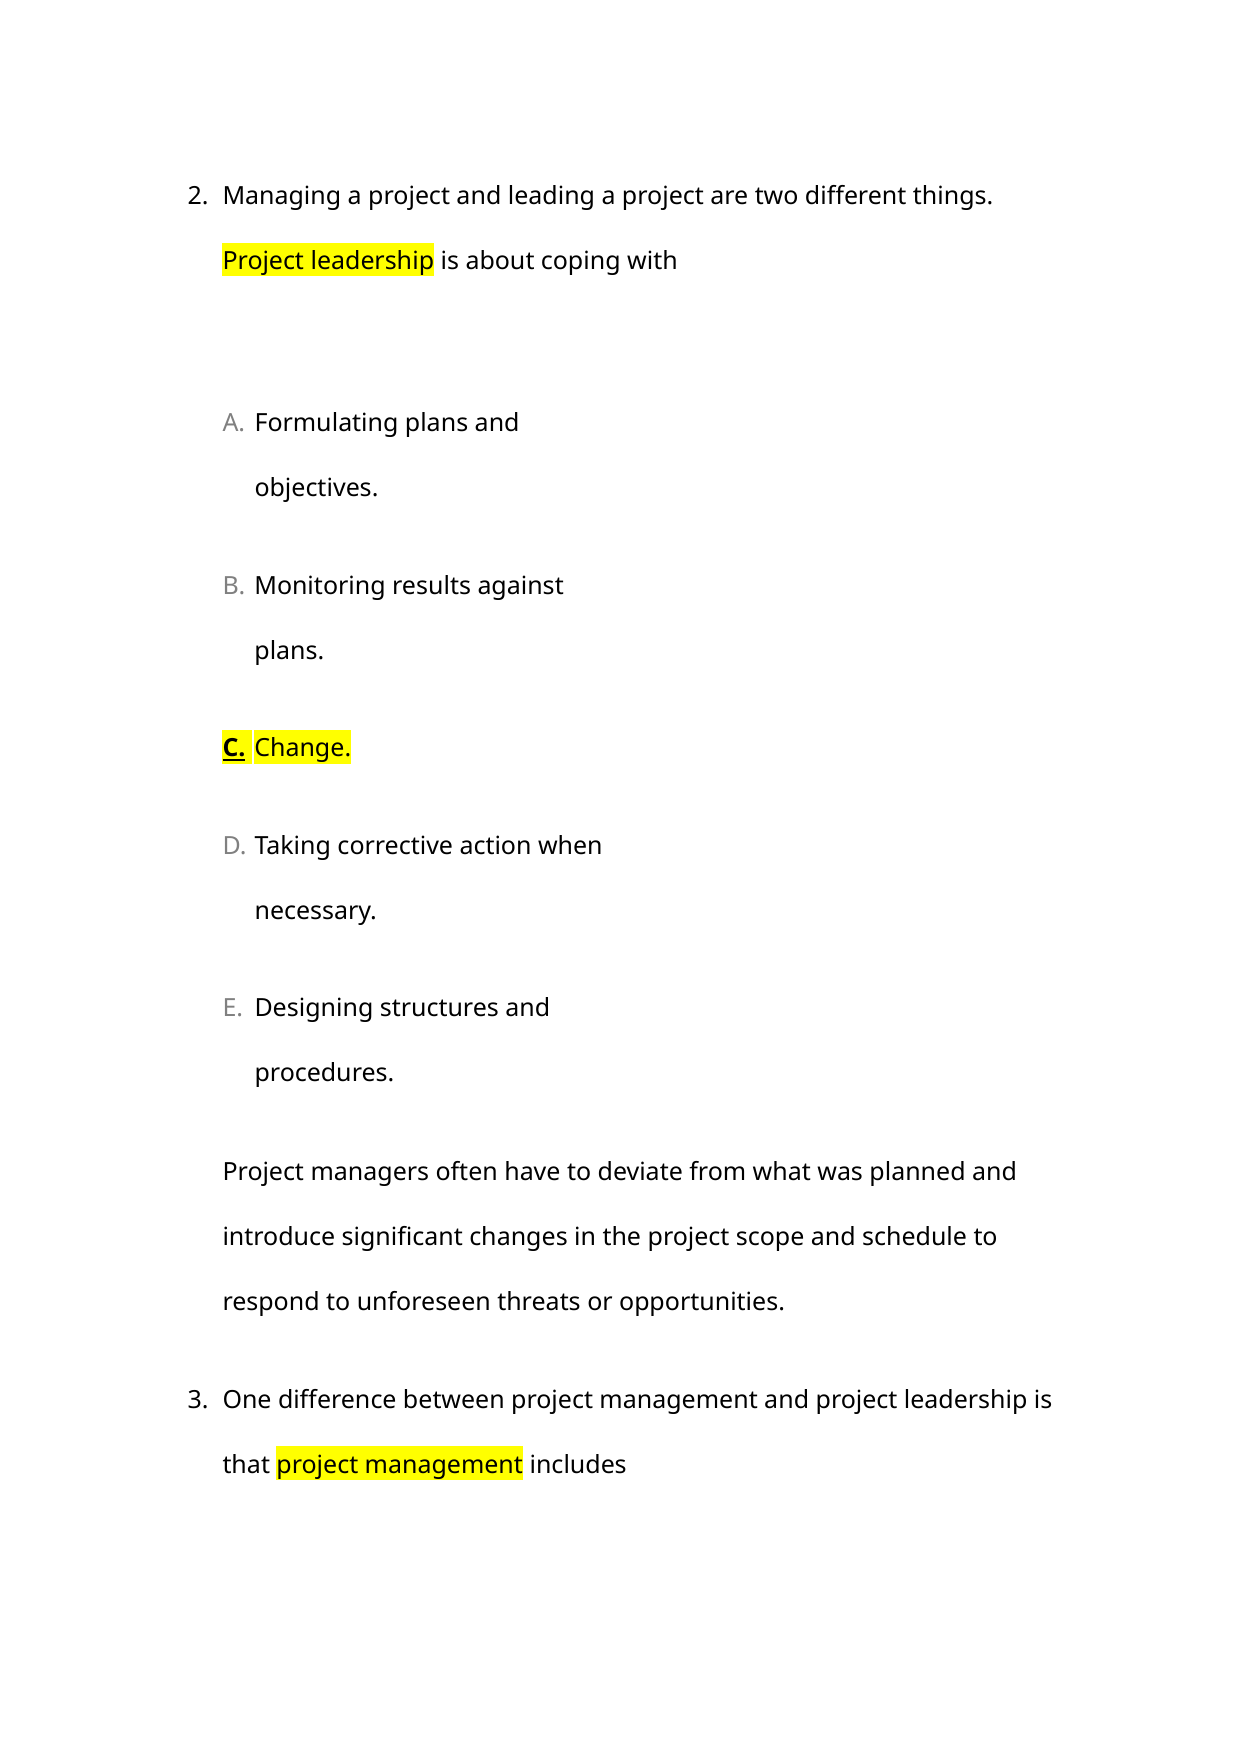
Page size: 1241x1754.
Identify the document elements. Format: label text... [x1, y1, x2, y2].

table_header 2. [188, 162, 222, 1366]
table_header Managing a project and leading a project are two different things. Project leadership is about coping with Project managers often have to deviate from what was planned and introduce significant changes in the project scope and schedule to respond to unforeseen threats or opportunities. [222, 162, 1053, 1366]
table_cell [222, 1366, 1053, 1561]
table_cell 3. [188, 1366, 222, 1561]
